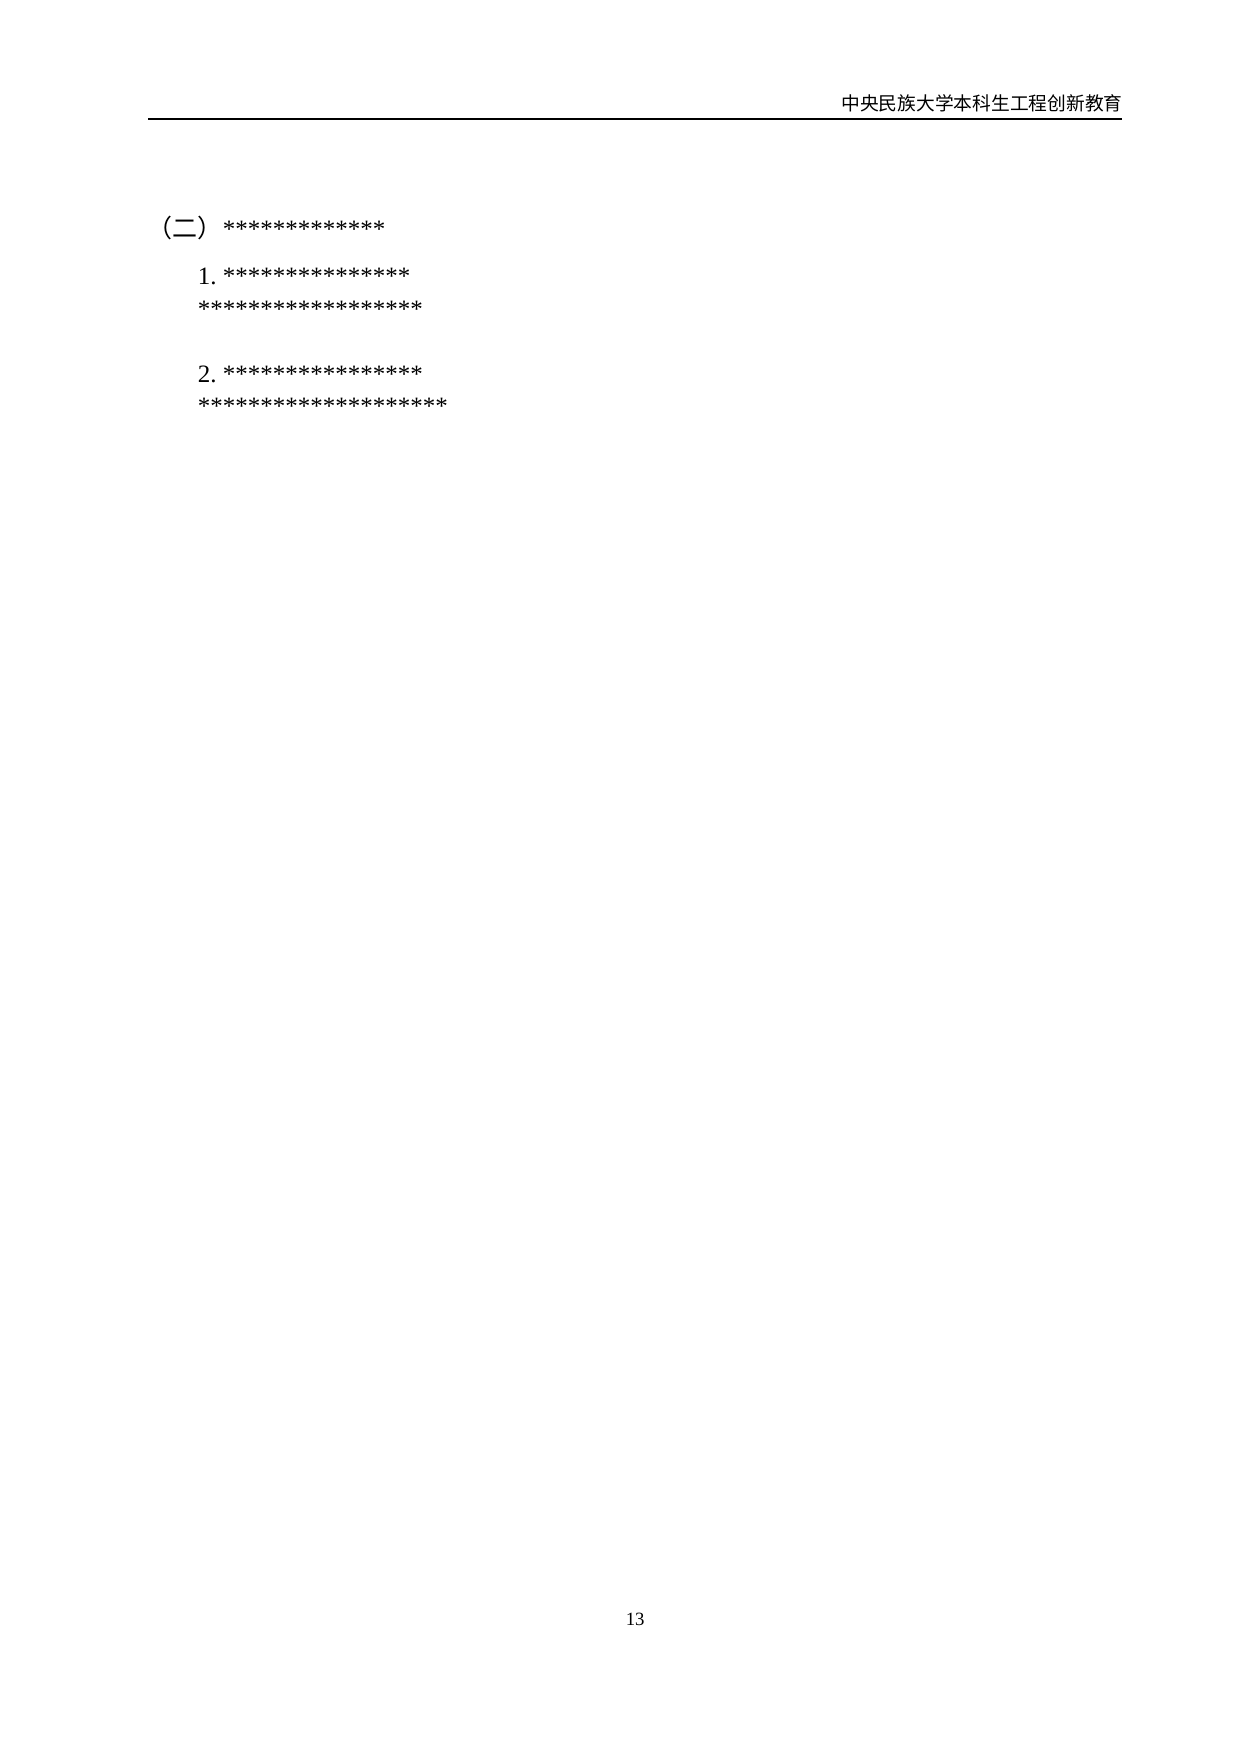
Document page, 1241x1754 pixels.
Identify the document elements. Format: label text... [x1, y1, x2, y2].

text ******************** [198, 389, 1122, 422]
text ****************** [148, 292, 1122, 324]
text 1. *************** [148, 259, 1122, 292]
list **************** [148, 357, 1122, 389]
subtitle （二）************* [148, 194, 1122, 259]
